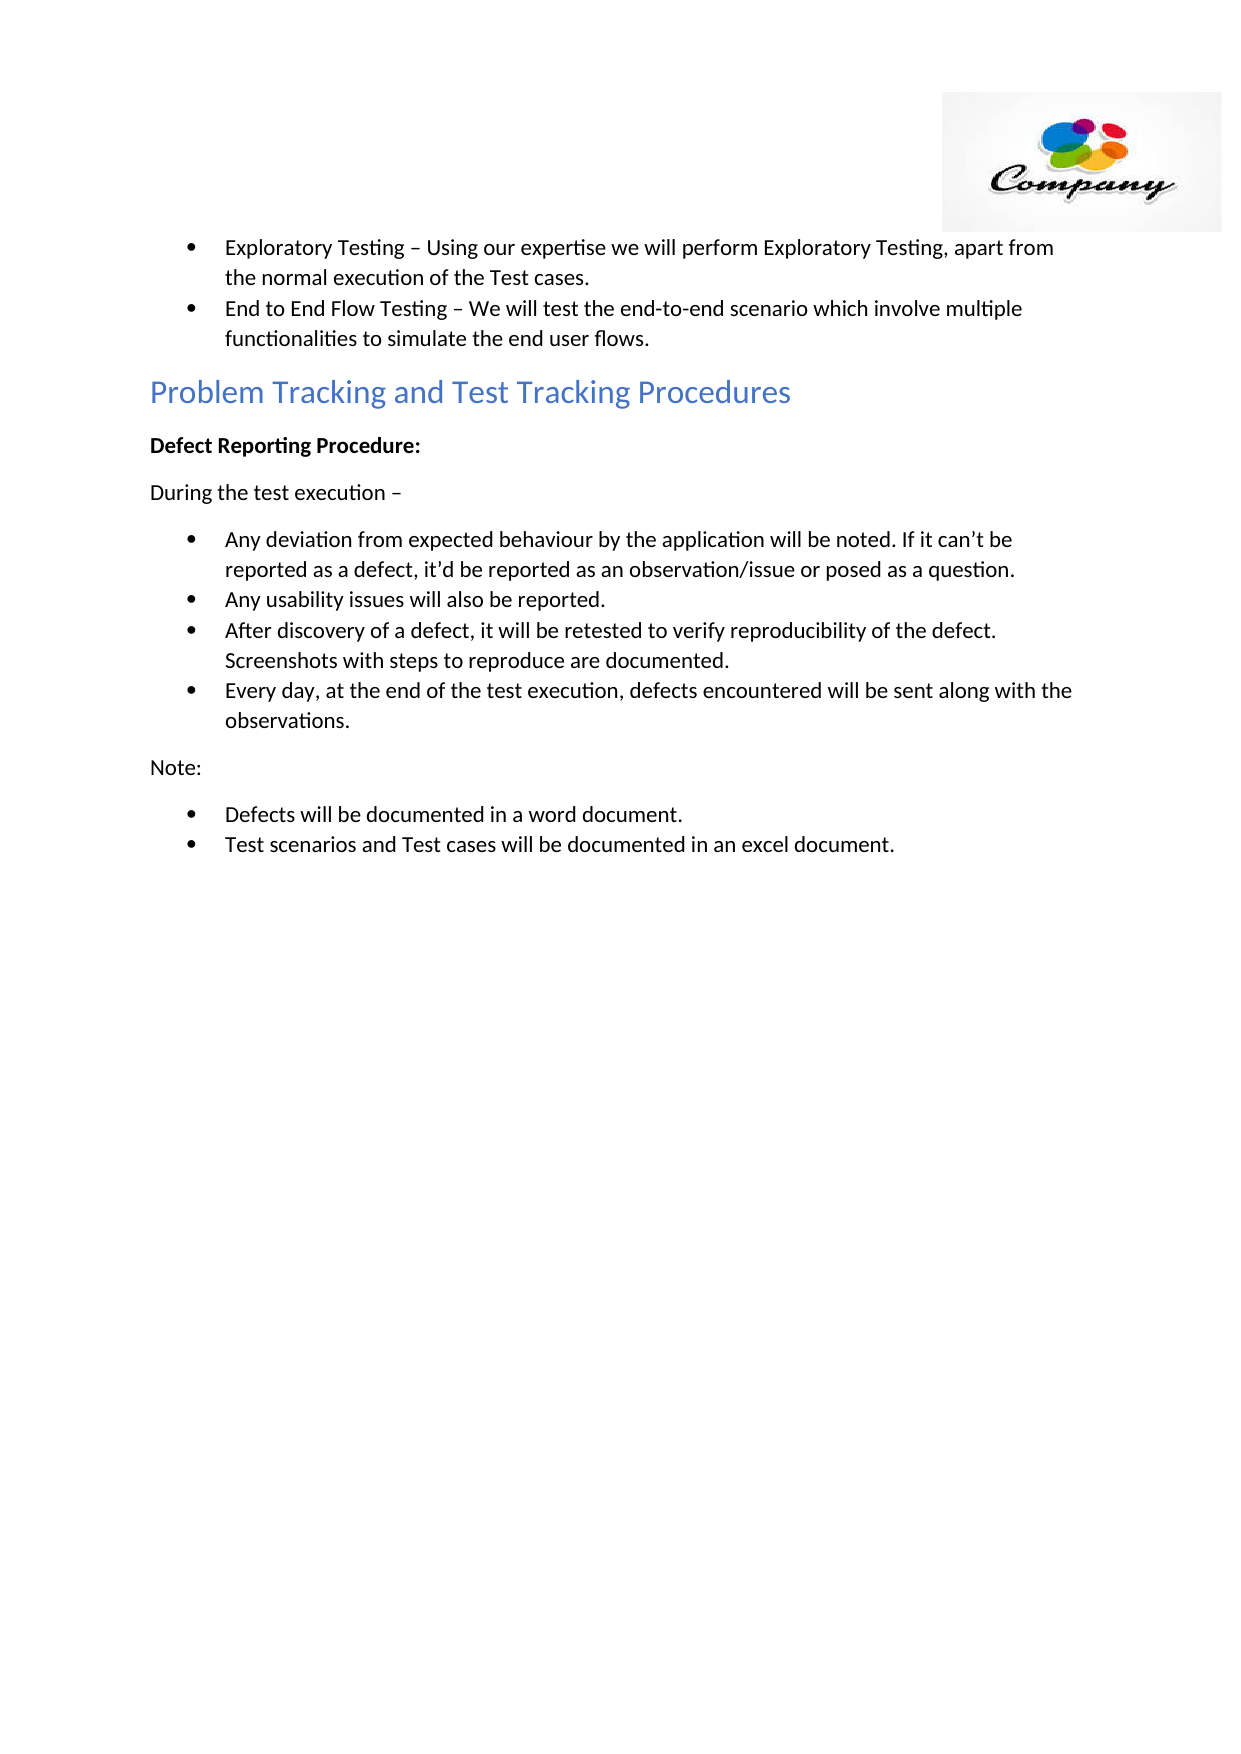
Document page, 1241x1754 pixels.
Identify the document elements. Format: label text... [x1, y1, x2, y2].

list Any usability issues will also be reported. [187, 586, 1090, 614]
text During the test execution – [150, 478, 1090, 506]
text Problem Tracking and Test Tracking Procedures [150, 371, 1090, 412]
list After discovery of a defect, it will be retested to verify reproducibility of the defect. Screenshots with steps to reproduce are documented. [187, 616, 1090, 674]
text Note: [150, 753, 1090, 781]
list Every day, at the end of the test execution, defects encountered will be sent along with the observations. [187, 676, 1090, 734]
list Any deviation from expected behaviour by the application will be noted. If it can’t be reported as a defect, it’d be reported as an observation/issue or posed as a question. [187, 525, 1090, 583]
list Defects will be documented in a word document. [187, 800, 1090, 828]
list Exploratory Testing – Using our expertise we will perform Exploratory Testing, apart from the normal execution of the Test cases. [187, 150, 1090, 292]
text Defect Reporting Procedure: [150, 431, 1090, 459]
list End to End Flow Testing – We will test the end-to-end scenario which involve multiple functionalities to simulate the end user flows. [187, 294, 1090, 352]
picture [942, 92, 1222, 232]
list Test scenarios and Test cases will be documented in an excel document. [187, 830, 1090, 858]
